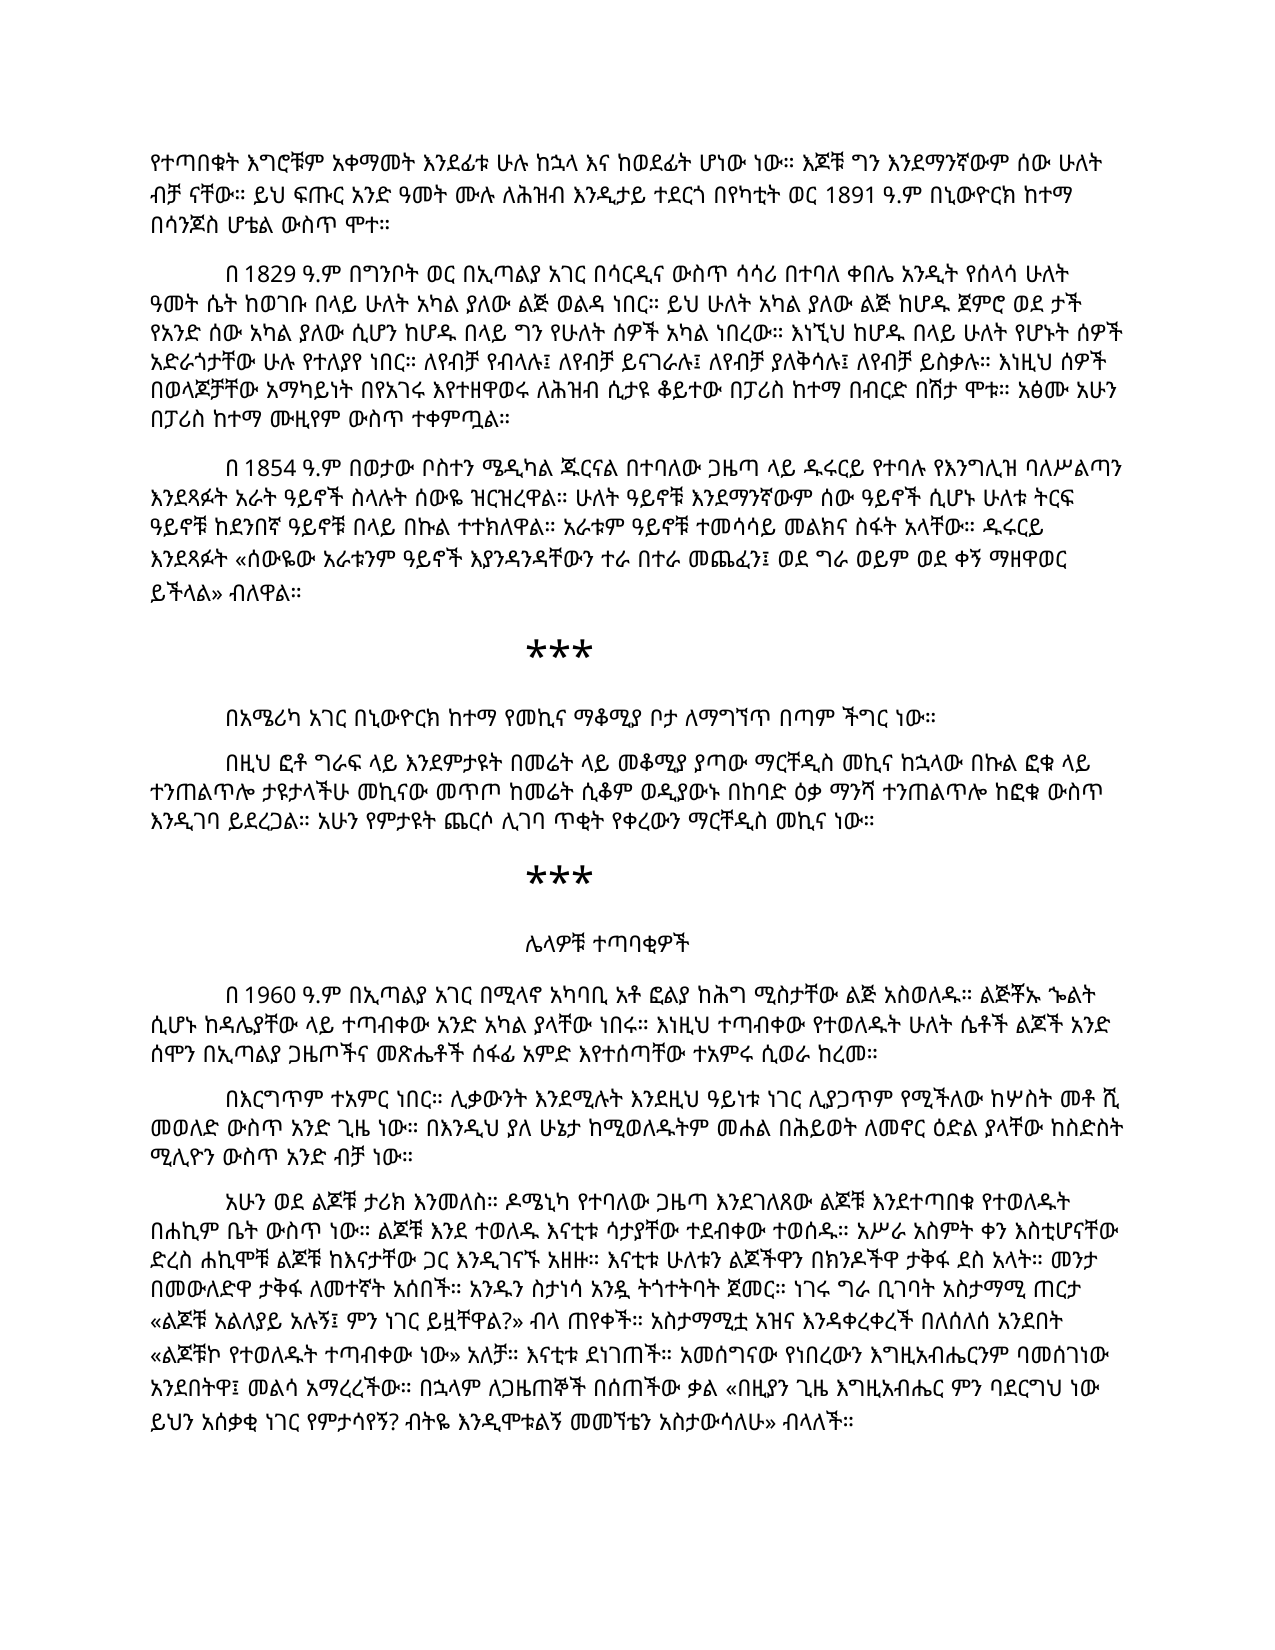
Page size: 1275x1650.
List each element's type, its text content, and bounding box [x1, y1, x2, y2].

text ሌላዎቹ ተጣባቂዎች [150, 931, 1125, 958]
text በ1960 ዓ.ም በኢጣልያ አገር በሚላኖ አካባቢ አቶ ፎልያ ከሕግ ሚስታቸው ልጅ አስወለዱ። ልጅቾኡ ኈልት ሲሆኑ ከዳሌያቸው ላይ ተጣብቀው አንድ አካል ያላቸው ነበሩ። እነዚህ ተጣብቀው የተወለዱት ሁለት ሴቶች ልጆች አንድ ሰሞን በኢጣልያ ጋዜጦችና መጽሔቶች ሰፋፊ አምድ እየተሰጣቸው ተአምሩ ሲወራ ከረመ። [150, 979, 1125, 1068]
text አሁን ወደ ልጆቹ ታሪክ እንመለስ። ዶሜኒካ የተባለው ጋዜጣ እንደገለጸው ልጆቹ እንደተጣበቁ የተወለዱት በሐኪም ቤት ውስጥ ነው። ልጆቹ እንደ ተወለዱ እናቲቱ ሳታያቸው ተደብቀው ተወሰዱ። አሥራ አስምት ቀን እስቲሆናቸው ድረስ ሐኪሞቹ ልጆቹ ከእናታቸው ጋር እንዲገናኙ አዘዙ። እናቲቱ ሁለቱን ልጆችዋን በክንዶችዋ ታቅፋ ደስ አላት። መንታ በመውለድዋ ታቅፋ ለመተኛት አሰበች። አንዱን ስታነሳ አንዷ ትጎተትባት ጀመር። ነገሩ ግራ ቢገባት አስታማሚ ጠርታ «ልጆቹ አልለያይ አሉኝ፤ ምን ነገር ይዟቸዋል?» ብላ ጠየቀች። አስታማሚቷ አዝና እንዳቀረቀረች በለሰለሰ አንደበት «ልጆቹኮ የተወለዱት ተጣብቀው ነው» አለቻ። እናቲቱ ደነገጠች። አመሰግናው የነበረውን እግዚአብሔርንም ባመሰገነው አንደበትዋ፤ መልሳ አማረረችው። በኋላም ለጋዜጠኞች በሰጠችው ቃል «በዚያን ጊዜ እግዚአብሔር ምን ባደርግህ ነው ይህን አሰቃቂ ነገር የምታሳየኝ? ብትዬ እንዲሞቱልኝ መመኘቴን አስታውሳለሁ» ብላለች። [150, 1189, 1125, 1437]
text *** [150, 853, 1125, 910]
text በ1854 ዓ.ም በወታው ቦስተን ሜዲካል ጁርናል በተባለው ጋዜጣ ላይ ዱሩርይ የተባሉ የእንግሊዝ ባለሥልጣን እንደጻፉት አራት ዓይኖች ስላሉት ሰውዬ ዝርዝረዋል። ሁለት ዓይኖቹ እንደማንኛውም ሰው ዓይኖች ሲሆኑ ሁለቱ ትርፍ ዓይኖቹ ከደንበኛ ዓይኖቹ በላይ በኩል ተተክለዋል። አራቱም ዓይኖቹ ተመሳሳይ መልክና ስፋት አላቸው። ዱሩርይ እንደጻፉት «ሰውዬው አራቱንም ዓይኖች እያንዳንዳቸውን ተራ በተራ መጨፈን፤ ወደ ግራ ወይም ወደ ቀኝ ማዘዋወር ይችላል» ብለዋል። [150, 452, 1125, 608]
text በአሜሪካ አገር በኒውዮርክ ከተማ የመኪና ማቆሚያ ቦታ ለማግኘጥ በጣም ችግር ነው። [150, 705, 1125, 732]
text በእርግጥም ተአምር ነበር። ሊቃውንት እንደሚሉት እንደዚህ ዓይነቱ ነገር ሊያጋጥም የሚችለው ከሦስት መቶ ሺ መወለድ ውስጥ አንድ ጊዜ ነው። በእንዲህ ያለ ሁኔታ ከሚወለዱትም መሐል በሕይወት ለመኖር ዕድል ያላቸው ከስድስት ሚሊዮን ውስጥ አንድ ብቻ ነው። [150, 1087, 1125, 1171]
text በ1829 ዓ.ም በግንቦት ወር በኢጣልያ አገር በሳርዲና ውስጥ ሳሳሪ በተባለ ቀበሌ አንዲት የሰላሳ ሁለት ዓመት ሴት ከወገቡ በላይ ሁለት አካል ያለው ልጅ ወልዳ ነበር። ይህ ሁለት አካል ያለው ልጅ ከሆዱ ጀምሮ ወደ ታች የአንድ ሰው አካል ያለው ሲሆን ከሆዱ በላይ ግን የሁለት ሰዎች አካል ነበረው። እነኚህ ከሆዱ በላይ ሁለት የሆኑት ሰዎች አድራጎታቸው ሁሉ የተለያየ ነበር። ለየብቻ የብላሉ፤ ለየብቻ ይናገራሉ፤ ለየብቻ ያለቅሳሉ፤ ለየብቻ ይስቃሉ። እነዚህ ሰዎች በወላጆቻቸው አማካይነት በየአገሩ እየተዘዋወሩ ለሕዝብ ሲታዩ ቆይተው በፓሪስ ከተማ በብርድ በሽታ ሞቱ። አፅሙ አሁን በፓሪስ ከተማ ሙዚየም ውስጥ ተቀምጧል። [150, 258, 1125, 433]
text *** [150, 627, 1125, 684]
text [150, 150, 1125, 239]
text በዚህ ፎቶ ግራፍ ላይ እንደምታዩት በመሬት ላይ መቆሚያ ያጣው ማርቸዲስ መኪና ከኋላው በኩል ፎቁ ላይ ተንጠልጥሎ ታዩታላችሁ መኪናው መጥጦ ከመሬት ሲቆም ወዲያውኑ በከባድ ዕቃ ማንሻ ተንጠልጥሎ ከፎቁ ውስጥ እንዲገባ ይደረጋል። አሁን የምታዩት ጨርሶ ሊገባ ጥቂት የቀረውን ማርቸዲስ መኪና ነው። [150, 750, 1125, 834]
